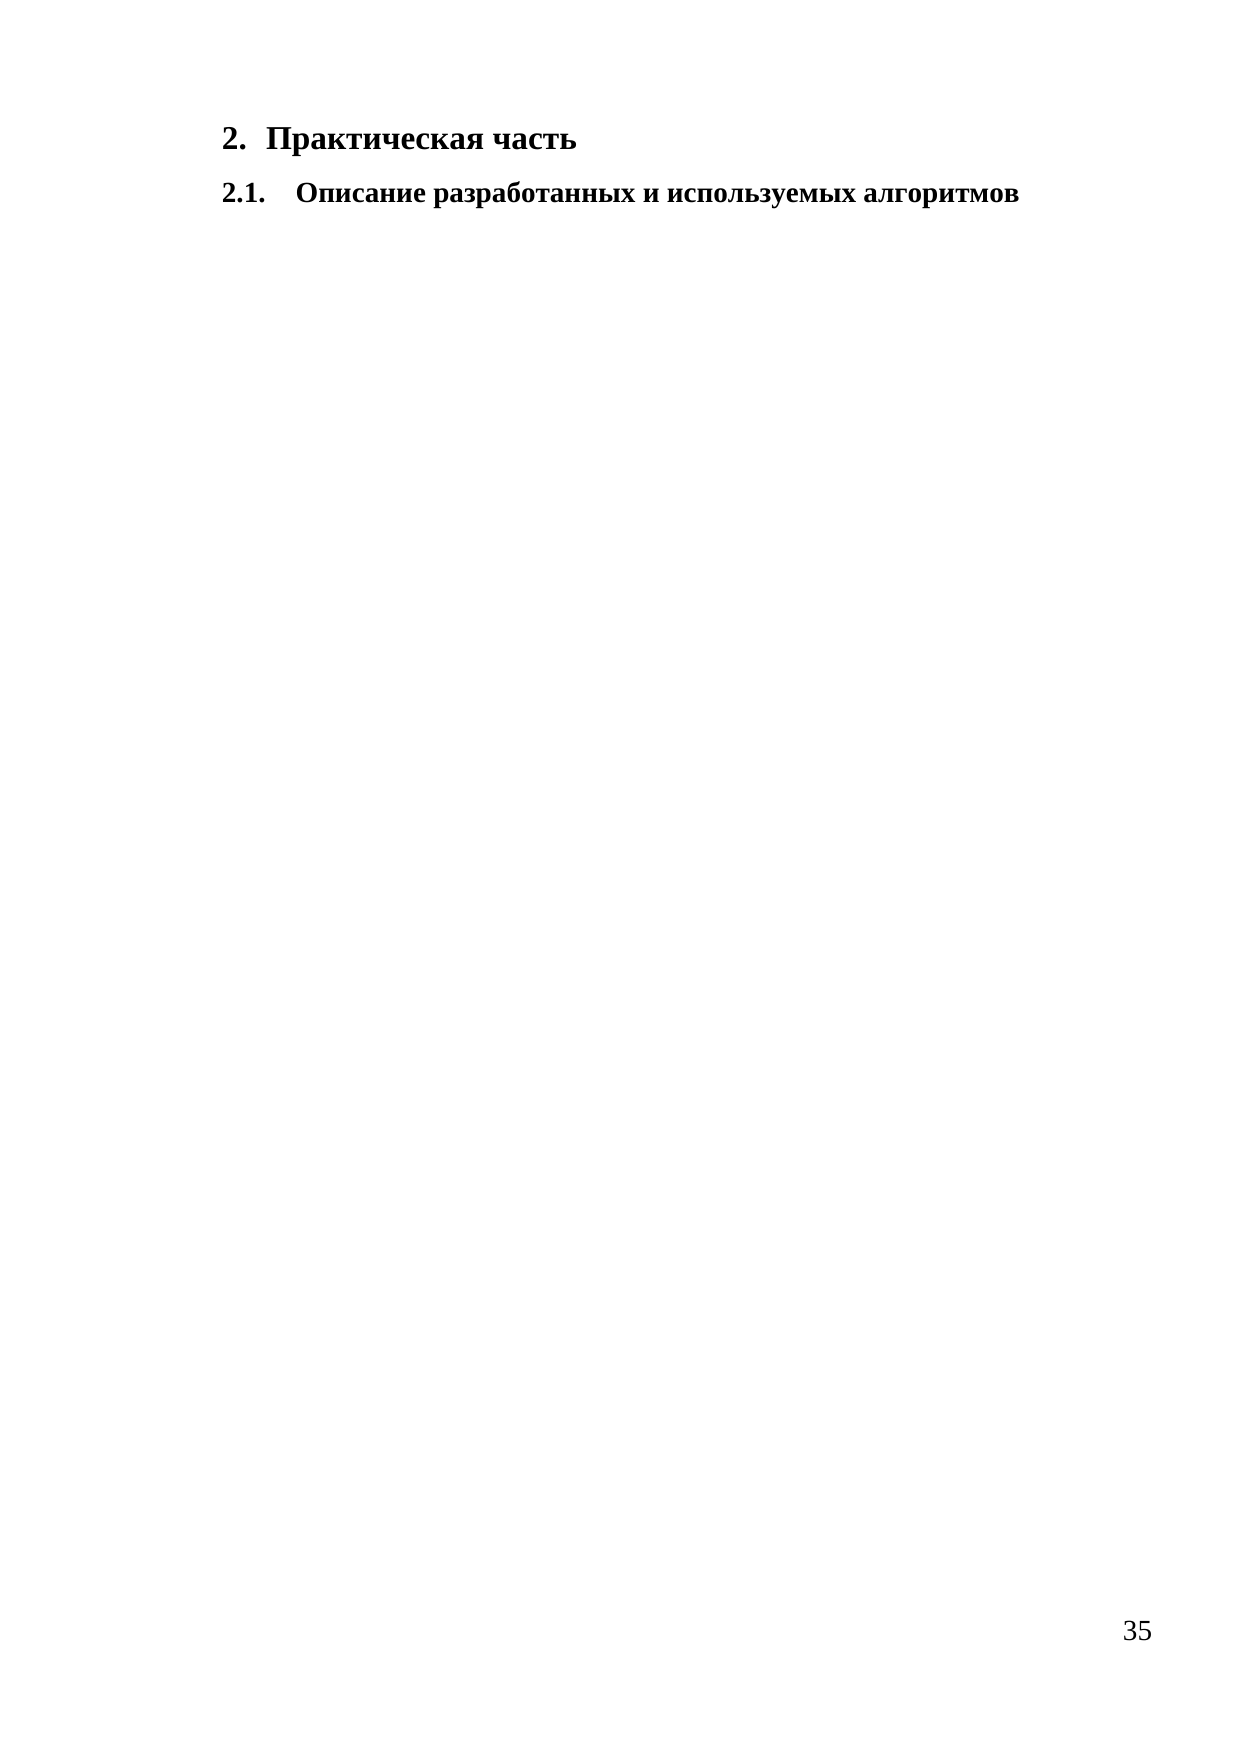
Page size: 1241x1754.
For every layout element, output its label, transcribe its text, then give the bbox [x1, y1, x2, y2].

list Описание разработанных и используемых алгоритмов [222, 176, 1152, 209]
list Практическая часть [222, 118, 1152, 156]
